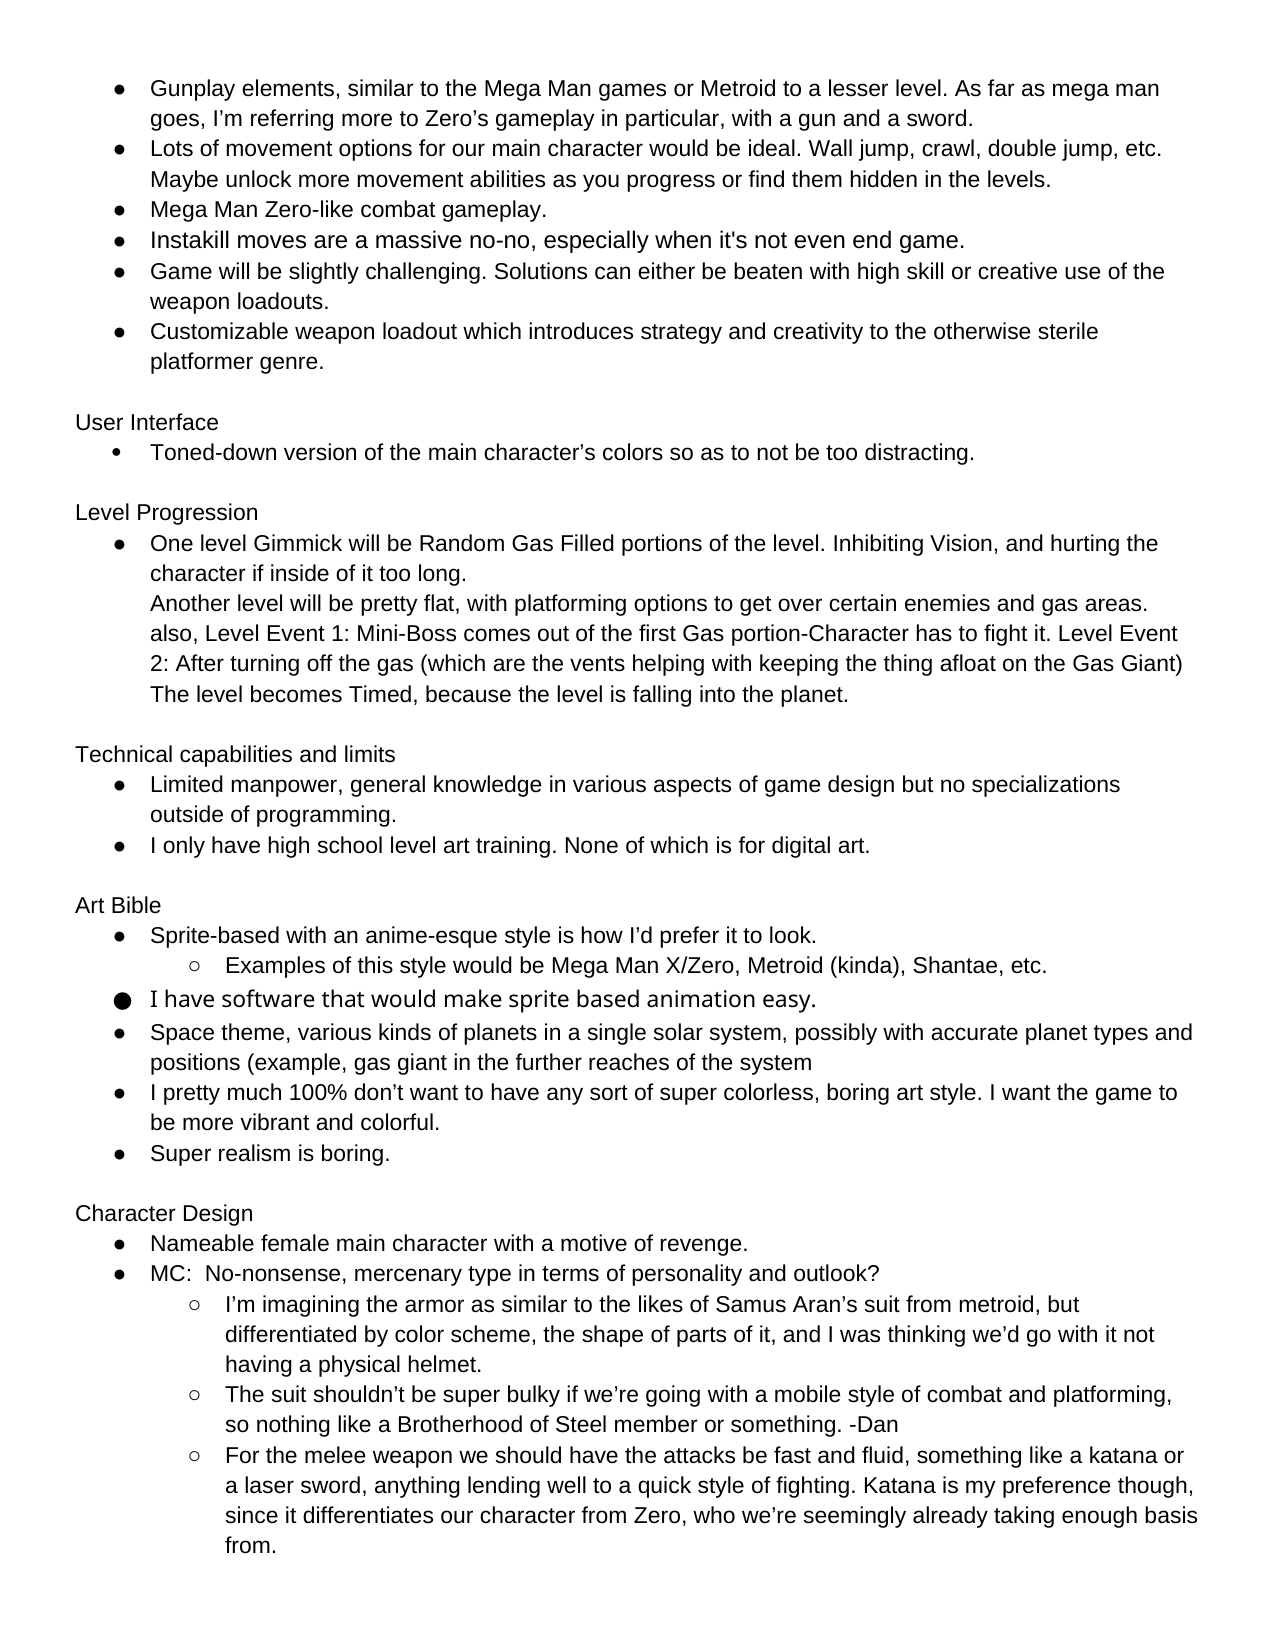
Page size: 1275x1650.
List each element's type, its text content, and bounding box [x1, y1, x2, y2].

list I pretty much 100% don’t want to have any sort of super colorless, boring art style. I want the game to be more vibrant and colorful. [112, 1079, 1200, 1136]
list One level Gimmick will be Random Gas Filled portions of the level. Inhibiting Vision, and hurting the character if inside of it too long. Another level will be pretty flat, with platforming options to get over certain enemies and gas areas. also, Level Event 1: Mini-Boss comes out of the first Gas portion-Character has to fight it. Level Event 2: After turning off the gas (which are the vents helping with keeping the thing afloat on the Gas Giant) The level becomes Timed, because the level is falling into the planet. [112, 529, 1200, 707]
list Mega Man Zero-like combat gameplay. [112, 196, 1200, 222]
text Level Progression [75, 499, 1200, 526]
list Gunplay elements, similar to the Mega Man games or Metroid to a lesser level. As far as mega man goes, I’m referring more to Zero’s gameplay in particular, with a gun and a sword. [112, 75, 1200, 132]
list I only have high school level art training. None of which is for digital art. [112, 832, 1200, 858]
list Space theme, various kinds of planets in a single solar system, possibly with accurate planet types and positions (example, gas giant in the further reaches of the system [112, 1019, 1200, 1075]
list Game will be slightly challenging. Solutions can either be beaten with high skill or creative use of the weapon loadouts. [112, 258, 1200, 314]
text Technical capabilities and limits [75, 741, 1200, 767]
list Lots of movement options for our main character would be ideal. Wall jump, crawl, double jump, etc. Maybe unlock more movement abilities as you progress or find them hidden in the levels. [112, 135, 1200, 192]
list Toned-down version of the main character’s colors so as to not be too distracting. [112, 439, 1200, 465]
list The suit shouldn’t be super bulky if we’re going with a mobile style of combat and platforming, so nothing like a Brotherhood of Steel member or something. -Dan [187, 1381, 1200, 1438]
list Sprite-based with an anime-esque style is how I’d prefer it to look. [112, 922, 1200, 949]
list Nameable female main character with a motive of revenge. [112, 1230, 1200, 1256]
list For the melee weapon we should have the attacks be fast and fluid, something like a katana or a laser sword, anything lending well to a quick style of fighting. Katana is my preference though, since it differentiates our character from Zero, who we’re seemingly already taking enough basis from. [187, 1442, 1200, 1558]
list Instakill moves are a massive no-no, especially when it's not even end game. [112, 226, 1200, 254]
text Art Bible [75, 892, 1200, 918]
list Super realism is boring. [112, 1139, 1200, 1166]
text User Interface [75, 409, 1200, 435]
list Customizable weapon loadout which introduces strategy and creativity to the otherwise sterile platformer genre. [112, 318, 1200, 375]
text Character Design [75, 1200, 1200, 1226]
list I’m imagining the armor as similar to the likes of Samus Aran’s suit from metroid, but differentiated by color scheme, the shape of parts of it, and I was thinking we’d go with it not having a physical helmet. [187, 1291, 1200, 1377]
list MC: No-nonsense, mercenary type in terms of personality and outlook? [112, 1260, 1200, 1287]
list Examples of this style would be Mega Man X/Zero, Metroid (kinda), Shantae, etc. [187, 952, 1200, 979]
list I have software that would make sprite based animation easy. [112, 983, 1200, 1014]
list Limited manpower, general knowledge in various aspects of game design but no specializations outside of programming. [112, 771, 1200, 828]
